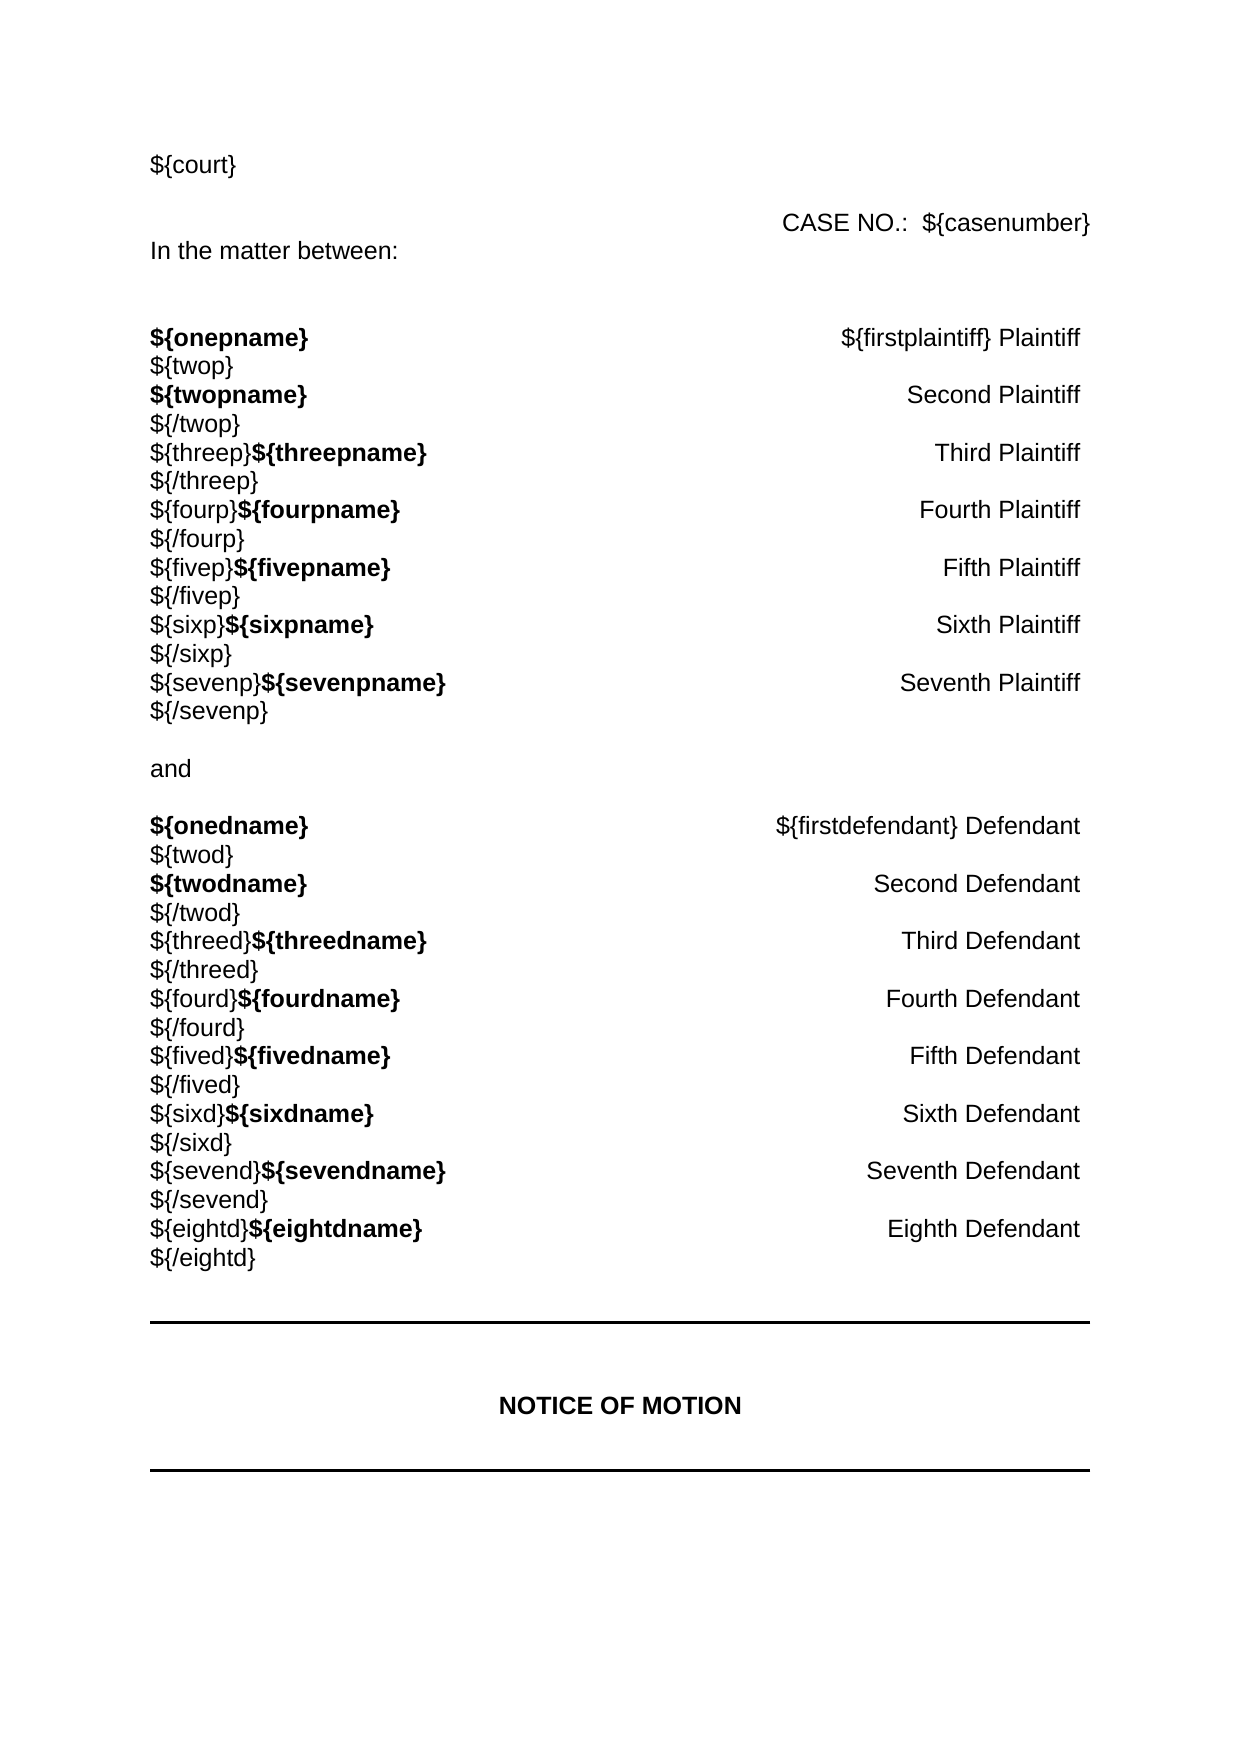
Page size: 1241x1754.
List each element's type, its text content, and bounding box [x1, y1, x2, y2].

text ${/fived} [150, 1070, 1090, 1099]
text ${/sevend} [150, 1185, 1090, 1214]
text ${/sevenp} [150, 696, 1090, 725]
text ${twopname} Second Plaintiff [150, 380, 1090, 409]
text and [150, 754, 1090, 782]
text ${/twod} [150, 897, 1090, 926]
text ${onepname} ${firstplaintiff} Plaintiff [150, 322, 1090, 351]
text ${/threep} [150, 466, 1090, 495]
text NOTICE OF MOTION [150, 1391, 1090, 1419]
text ${/sixp} [150, 639, 1090, 667]
text ${fourd}${fourdname} Fourth Defendant [150, 984, 1090, 1012]
text ${onedname} ${firstdefendant} Defendant [150, 811, 1090, 840]
text ${sevenp}${sevenpname} Seventh Plaintiff [150, 667, 1090, 696]
text ${/threed} [150, 955, 1090, 984]
text CASE NO.: ${casenumber} [150, 207, 1090, 236]
text In the matter between: [150, 236, 1090, 265]
text ${/sixd} [150, 1127, 1090, 1156]
text ${threed}${threedname} Third Defendant [150, 926, 1090, 955]
text ${/fourp} [150, 524, 1090, 552]
text ${twop} [150, 351, 1090, 380]
text ${/twop} [150, 409, 1090, 437]
text ${fivep}${fivepname} Fifth Plaintiff [150, 552, 1090, 581]
text ${fourp}${fourpname} Fourth Plaintiff [150, 495, 1090, 524]
text ${/eightd} [150, 1242, 1090, 1271]
text ${fived}${fivedname} Fifth Defendant [150, 1041, 1090, 1070]
text ${/fourd} [150, 1012, 1090, 1041]
text ${eightd}${eightdname} Eighth Defendant [150, 1214, 1090, 1242]
text ${sevend}${sevendname} Seventh Defendant [150, 1156, 1090, 1185]
text ${twod} [150, 840, 1090, 869]
text ${twodname} Second Defendant [150, 869, 1090, 897]
text ${threep}${threepname} Third Plaintiff [150, 437, 1090, 466]
text ${/fivep} [150, 581, 1090, 610]
text ${sixd}${sixdname} Sixth Defendant [150, 1099, 1090, 1127]
text ${court} [150, 150, 1090, 179]
text ${sixp}${sixpname} Sixth Plaintiff [150, 610, 1090, 639]
